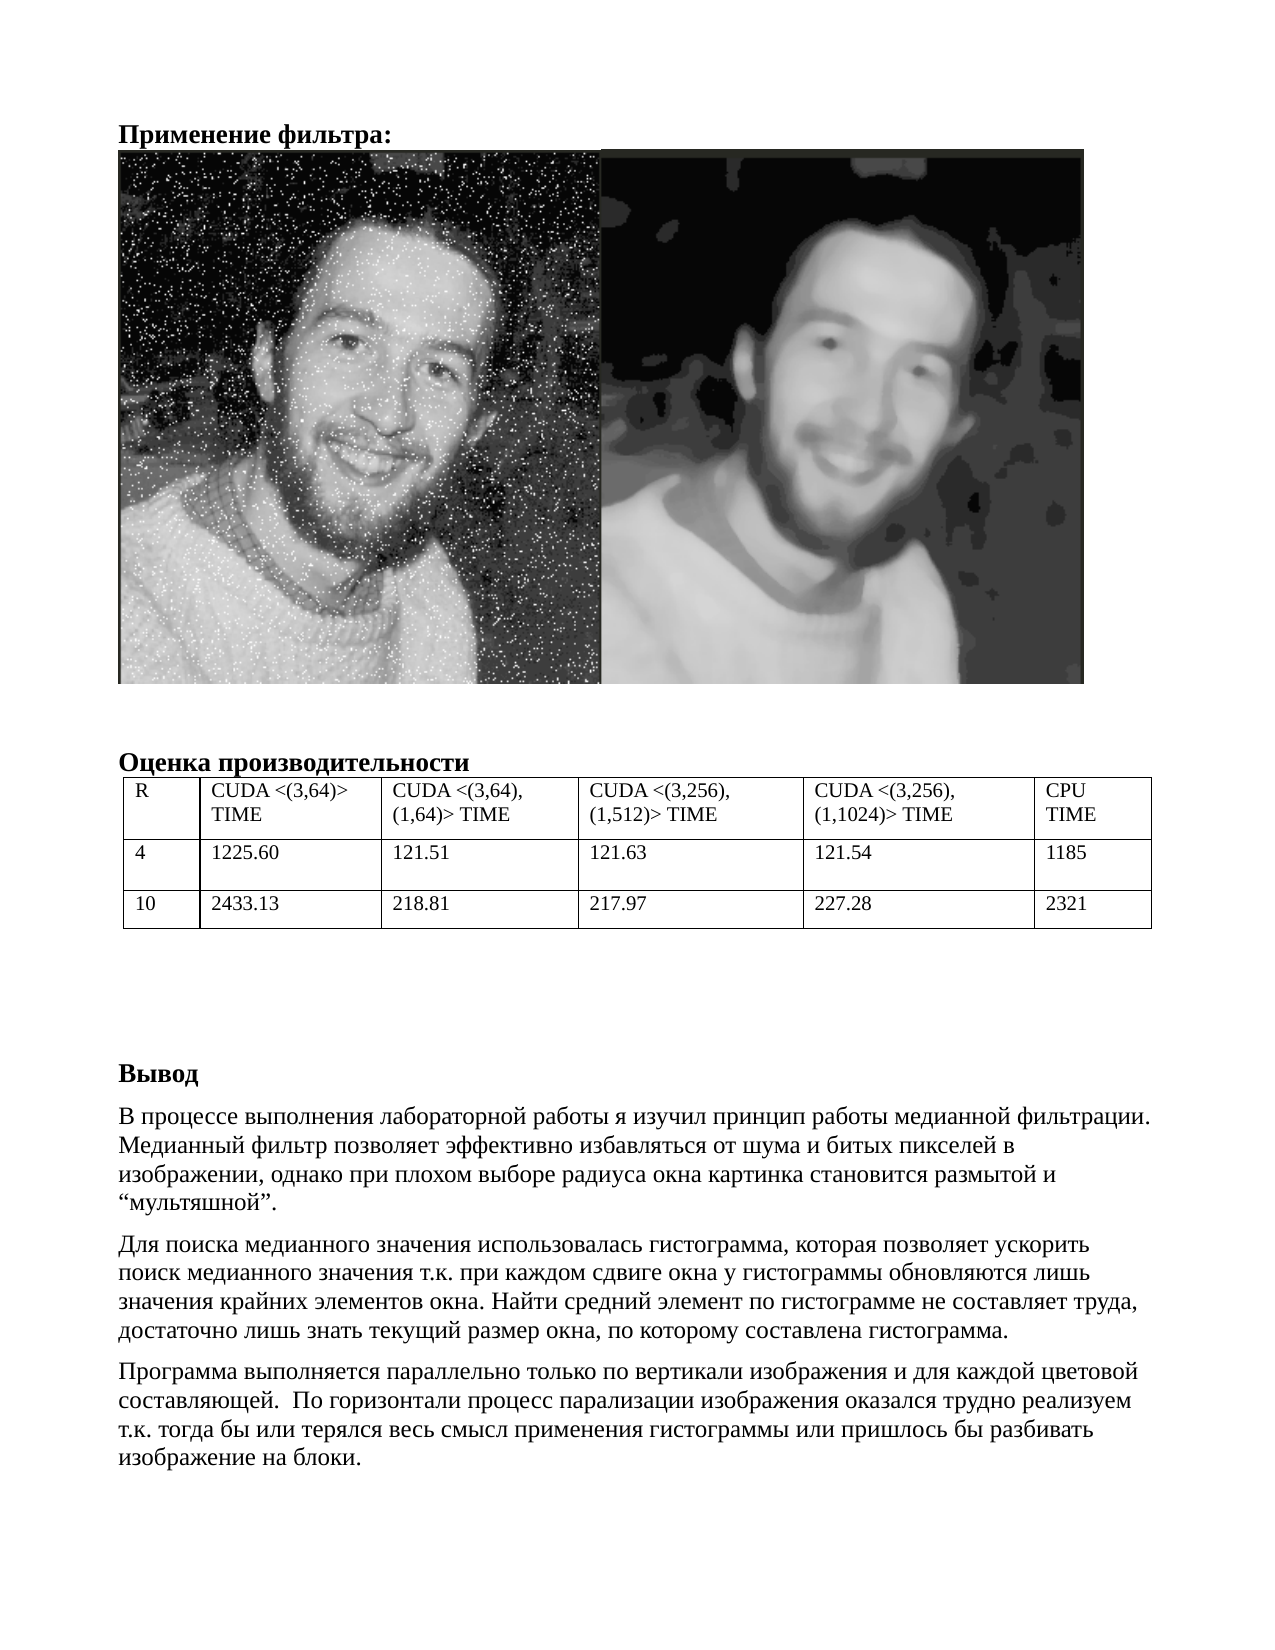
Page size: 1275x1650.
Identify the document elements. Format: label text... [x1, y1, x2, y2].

text Для поиска медианного значения использовалась гистограмма, которая позволяет ускорить поиск медианного значения т.к. при каждом сдвиге окна у гистограммы обновляются лишь значения крайних элементов окна. Найти средний элемент по гистограмме не составляет труда, достаточно лишь знать текущий размер окна, по которому составлена гистограмма. [118, 1229, 1157, 1344]
table_cell 2321 [1035, 891, 1151, 928]
table_header R [124, 778, 199, 839]
text Применение фильтра: [118, 118, 1157, 149]
picture [118, 149, 1084, 684]
table_header CUDA <(3,64)> TIME [201, 778, 381, 839]
table_cell 121.51 [382, 840, 578, 890]
table_cell 121.54 [804, 840, 1034, 890]
table_cell 10 [124, 891, 199, 928]
table_header CUDA <(3,256),(1,512)> TIME [579, 778, 803, 839]
table_cell 227.28 [804, 891, 1034, 928]
text Вывод [118, 1057, 1157, 1089]
table_header CUDA <(3,64),(1,64)> TIME [382, 778, 578, 839]
table_cell 217.97 [579, 891, 803, 928]
table_cell 218.81 [382, 891, 578, 928]
table_header CPU TIME [1035, 778, 1151, 839]
table_cell 1185 [1035, 840, 1151, 890]
table_cell 121.63 [579, 840, 803, 890]
table_cell 2433.13 [201, 891, 381, 928]
text Программа выполняется параллельно только по вертикали изображения и для каждой цветовой составляющей. По горизонтали процесс парализации изображения оказался трудно реализуем т.к. тогда бы или терялся весь смысл применения гистограммы или пришлось бы разбивать изображение на блоки. [118, 1356, 1157, 1471]
table_cell 4 [124, 840, 199, 890]
text В процессе выполнения лабораторной работы я изучил принцип работы медианной фильтрации. Медианный фильтр позволяет эффективно избавляться от шума и битых пикселей в изображении, однако при плохом выборе радиуса окна картинка становится размытой и “мультяшной”. [118, 1101, 1157, 1216]
table_cell 1225.60 [201, 840, 381, 890]
table_header CUDA <(3,256),(1,1024)> TIME [804, 778, 1034, 839]
text Оценка производительности [118, 746, 1157, 777]
